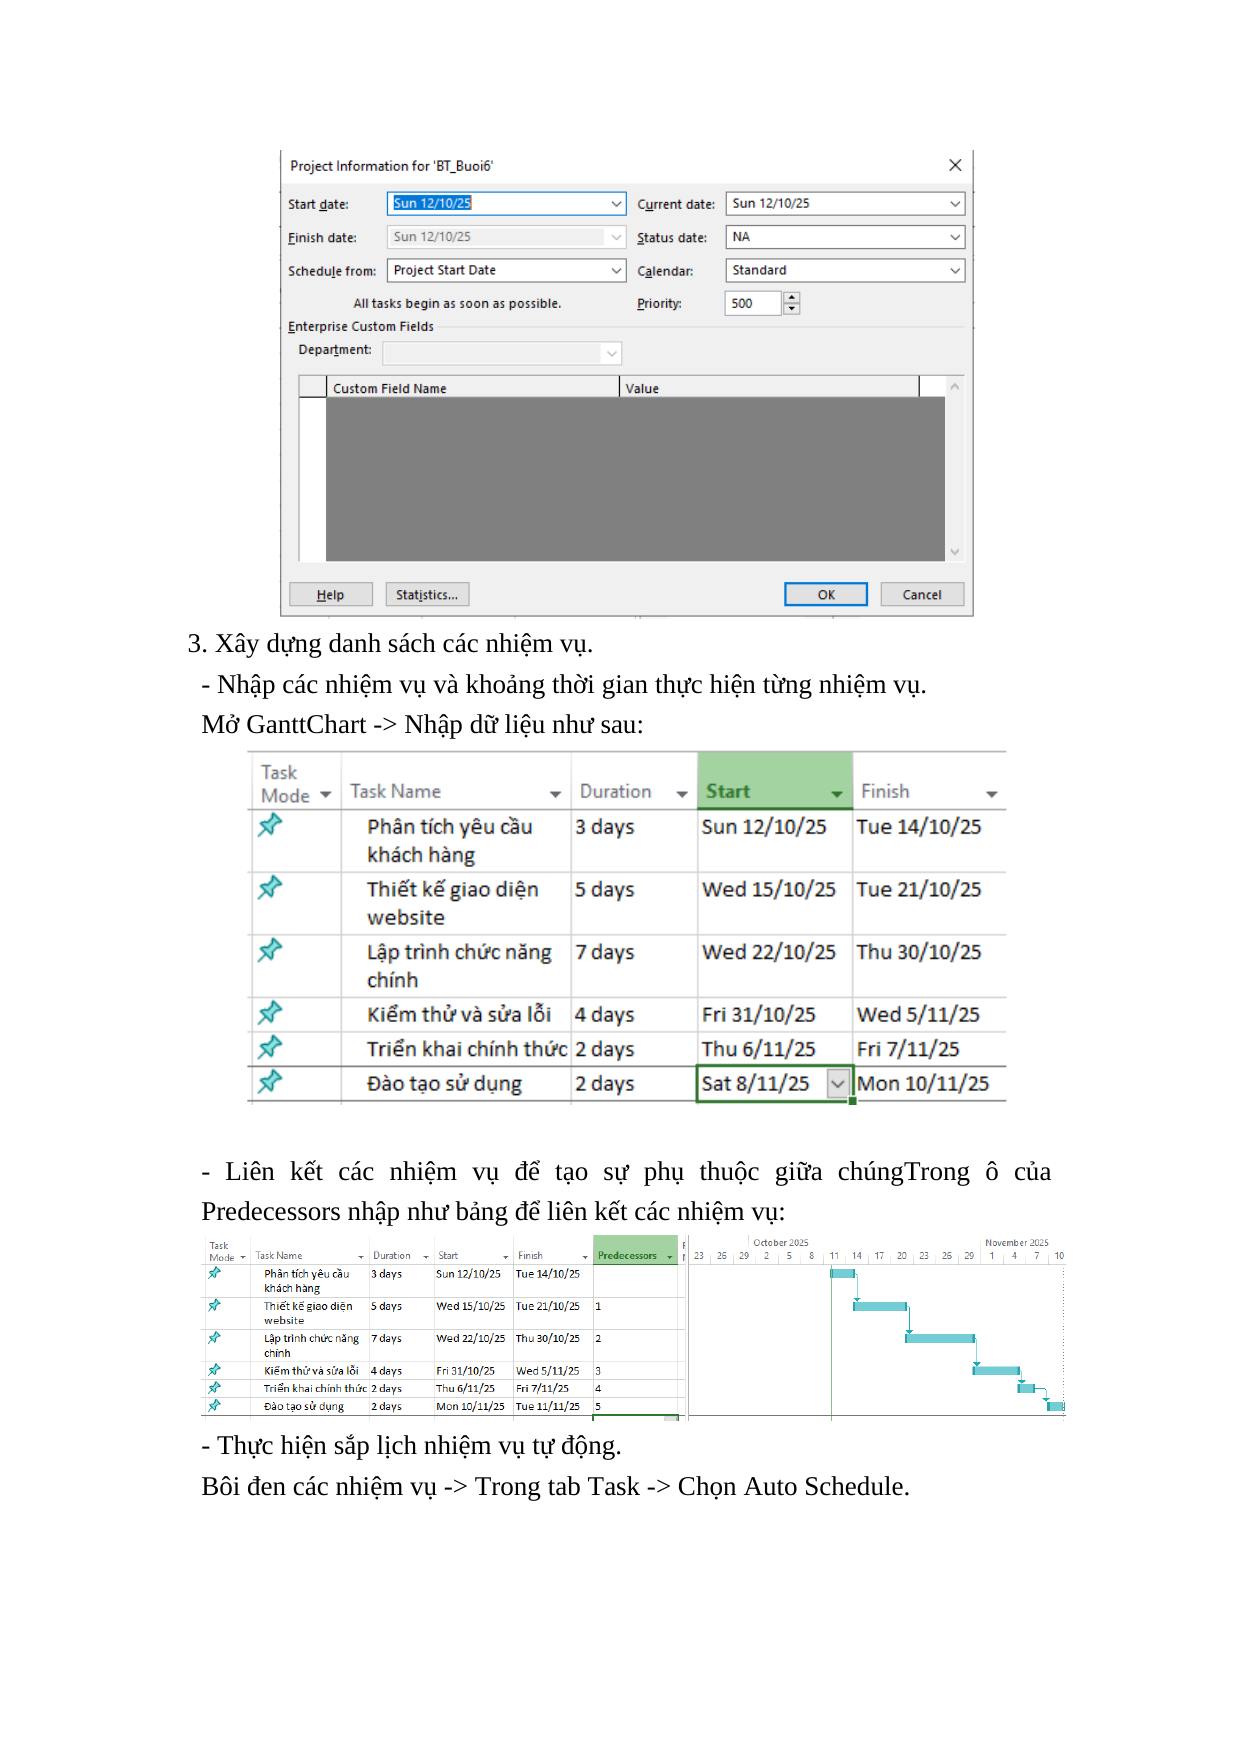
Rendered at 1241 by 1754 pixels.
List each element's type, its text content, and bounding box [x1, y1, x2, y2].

list Xây dựng danh sách các nhiệm vụ. [187, 627, 1053, 659]
list Mở GanttChart -> Nhập dữ liệu như sau: [201, 708, 1053, 739]
list - Thực hiện sắp lịch nhiệm vụ tự động. [201, 1429, 1053, 1461]
list Bôi đen các nhiệm vụ -> Trong tab Task -> Chọn Auto Schedule. [201, 1470, 1053, 1501]
list - Liên kết các nhiệm vụ để tạo sự phụ thuộc giữa chúngTrong ô của Predecessors nhập như bảng để liên kết các nhiệm vụ: [201, 1155, 1053, 1226]
picture [201, 1235, 1067, 1421]
picture [279, 150, 975, 619]
list - Nhập các nhiệm vụ và khoảng thời gian thực hiện từng nhiệm vụ. [201, 668, 1053, 699]
picture [247, 748, 1007, 1105]
